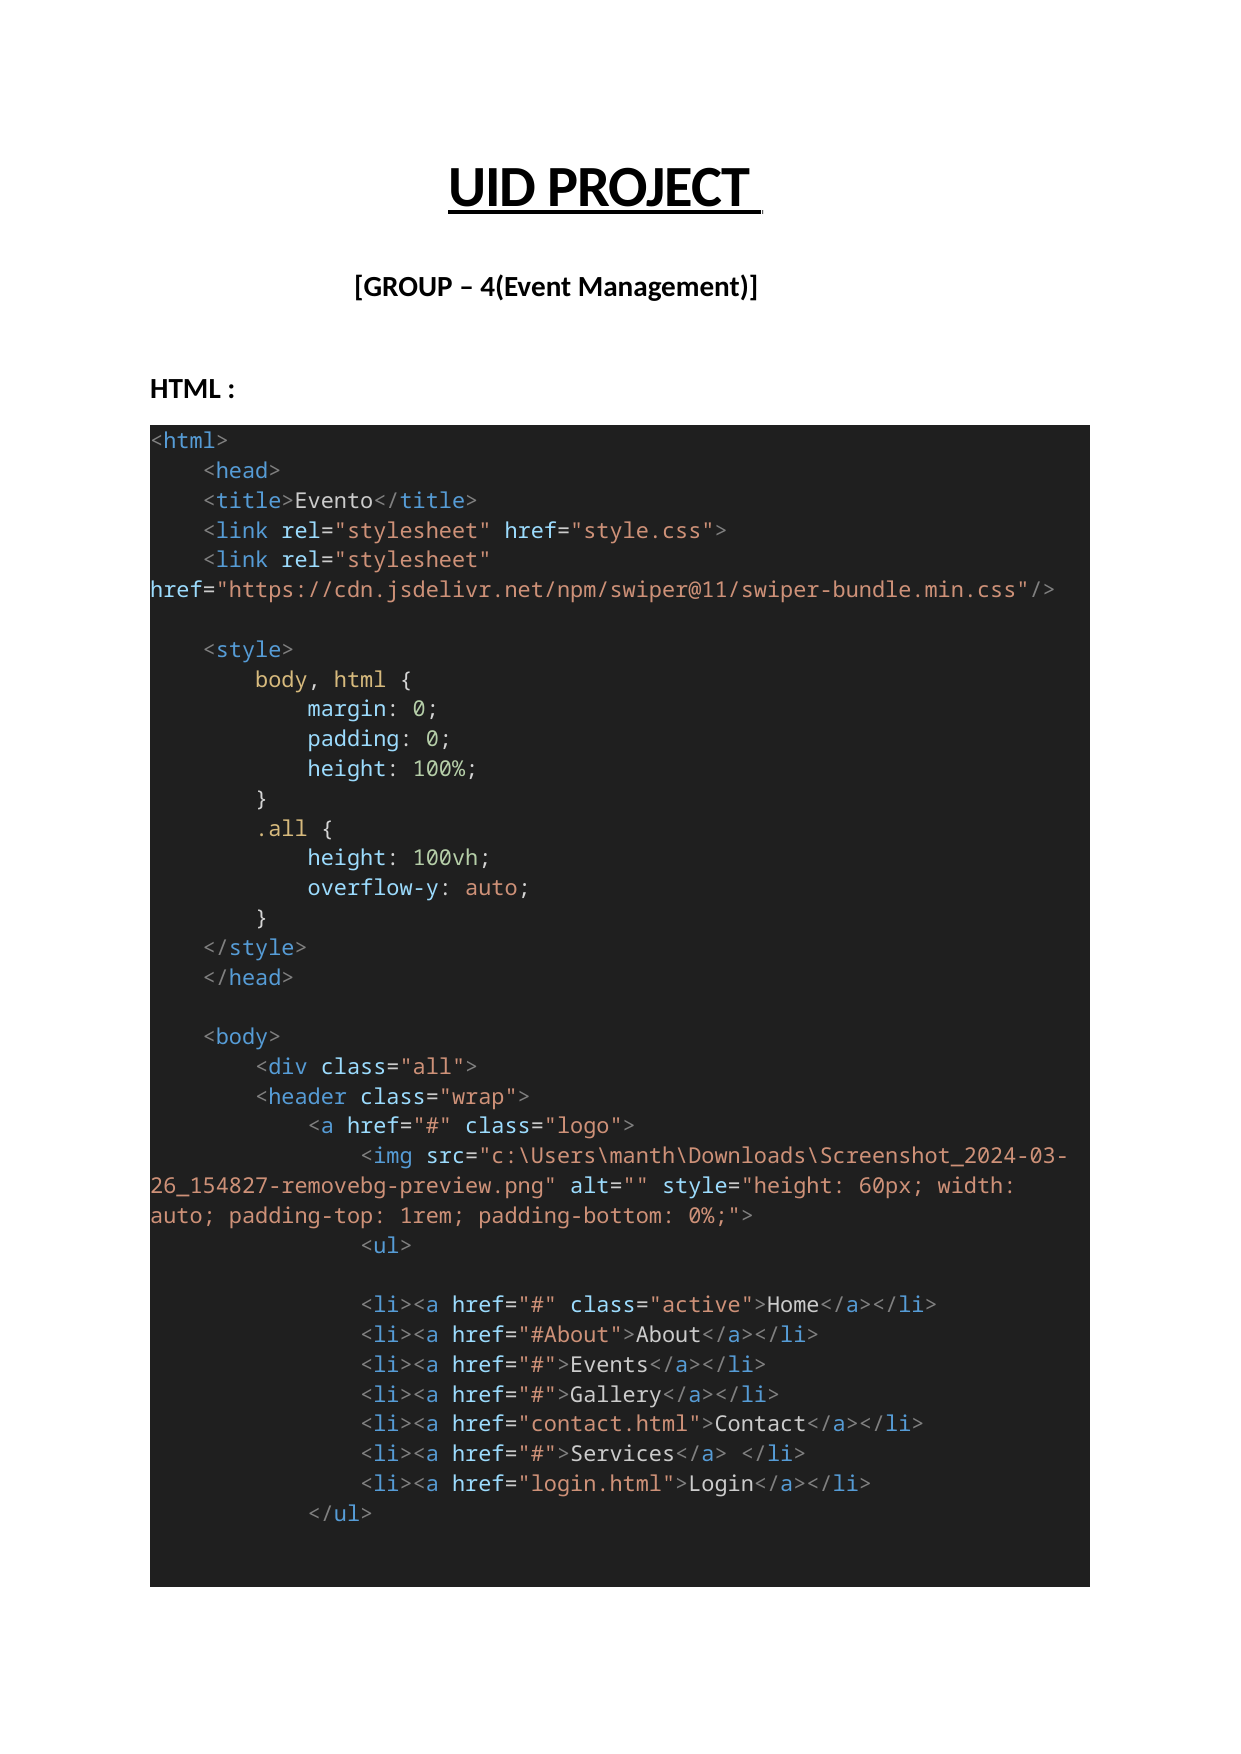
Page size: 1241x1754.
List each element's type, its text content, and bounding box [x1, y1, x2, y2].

text } [150, 783, 1090, 812]
text <header class="wrap"> [150, 1081, 1090, 1110]
text <li><a href="login.html">Login</a></li> [150, 1468, 1090, 1498]
title UID PROJECT [150, 150, 1090, 221]
text } [150, 902, 1090, 932]
text <img src="c:\Users\manth\Downloads\Screenshot_2024-03-26_154827-removebg-preview.png" alt="" style="height: 60px; width: auto; padding-top: 1rem; padding-bottom: 0%;"> [150, 1140, 1090, 1229]
text <body> [150, 1021, 1090, 1051]
text <li><a href="#" class="active">Home</a></li> [150, 1289, 1090, 1319]
text <li><a href="#">Events</a></li> [150, 1349, 1090, 1378]
text height: 100vh; [150, 842, 1090, 872]
text height: 100%; [150, 753, 1090, 783]
text <li><a href="contact.html">Contact</a></li> [150, 1408, 1090, 1438]
text body, html { [150, 663, 1090, 693]
text <link rel="stylesheet" href="style.css"> [150, 514, 1090, 544]
text <li><a href="#About">About</a></li> [150, 1319, 1090, 1349]
text <ul> [150, 1229, 1090, 1259]
text padding: 0; [150, 723, 1090, 753]
text </ul> [150, 1498, 1090, 1527]
text <title>Evento</title> [150, 485, 1090, 514]
text <link rel="stylesheet" href="https://cdn.jsdelivr.net/npm/swiper@11/swiper-bundle.min.css"/> [150, 544, 1090, 604]
text .all { [150, 812, 1090, 842]
text <li><a href="#">Gallery</a></li> [150, 1378, 1090, 1408]
text <style> [150, 634, 1090, 663]
text margin: 0; [150, 693, 1090, 723]
text HTML : [150, 370, 1090, 406]
text <div class="all"> [150, 1051, 1090, 1081]
text <head> [150, 455, 1090, 485]
text </head> [150, 961, 1090, 991]
text <html> [150, 425, 1090, 455]
text <a href="#" class="logo"> [150, 1110, 1090, 1140]
text </style> [150, 932, 1090, 961]
text <li><a href="#">Services</a> </li> [150, 1438, 1090, 1468]
text overflow-y: auto; [150, 872, 1090, 902]
text [GROUP – 4(Event Management)] [150, 268, 1090, 304]
